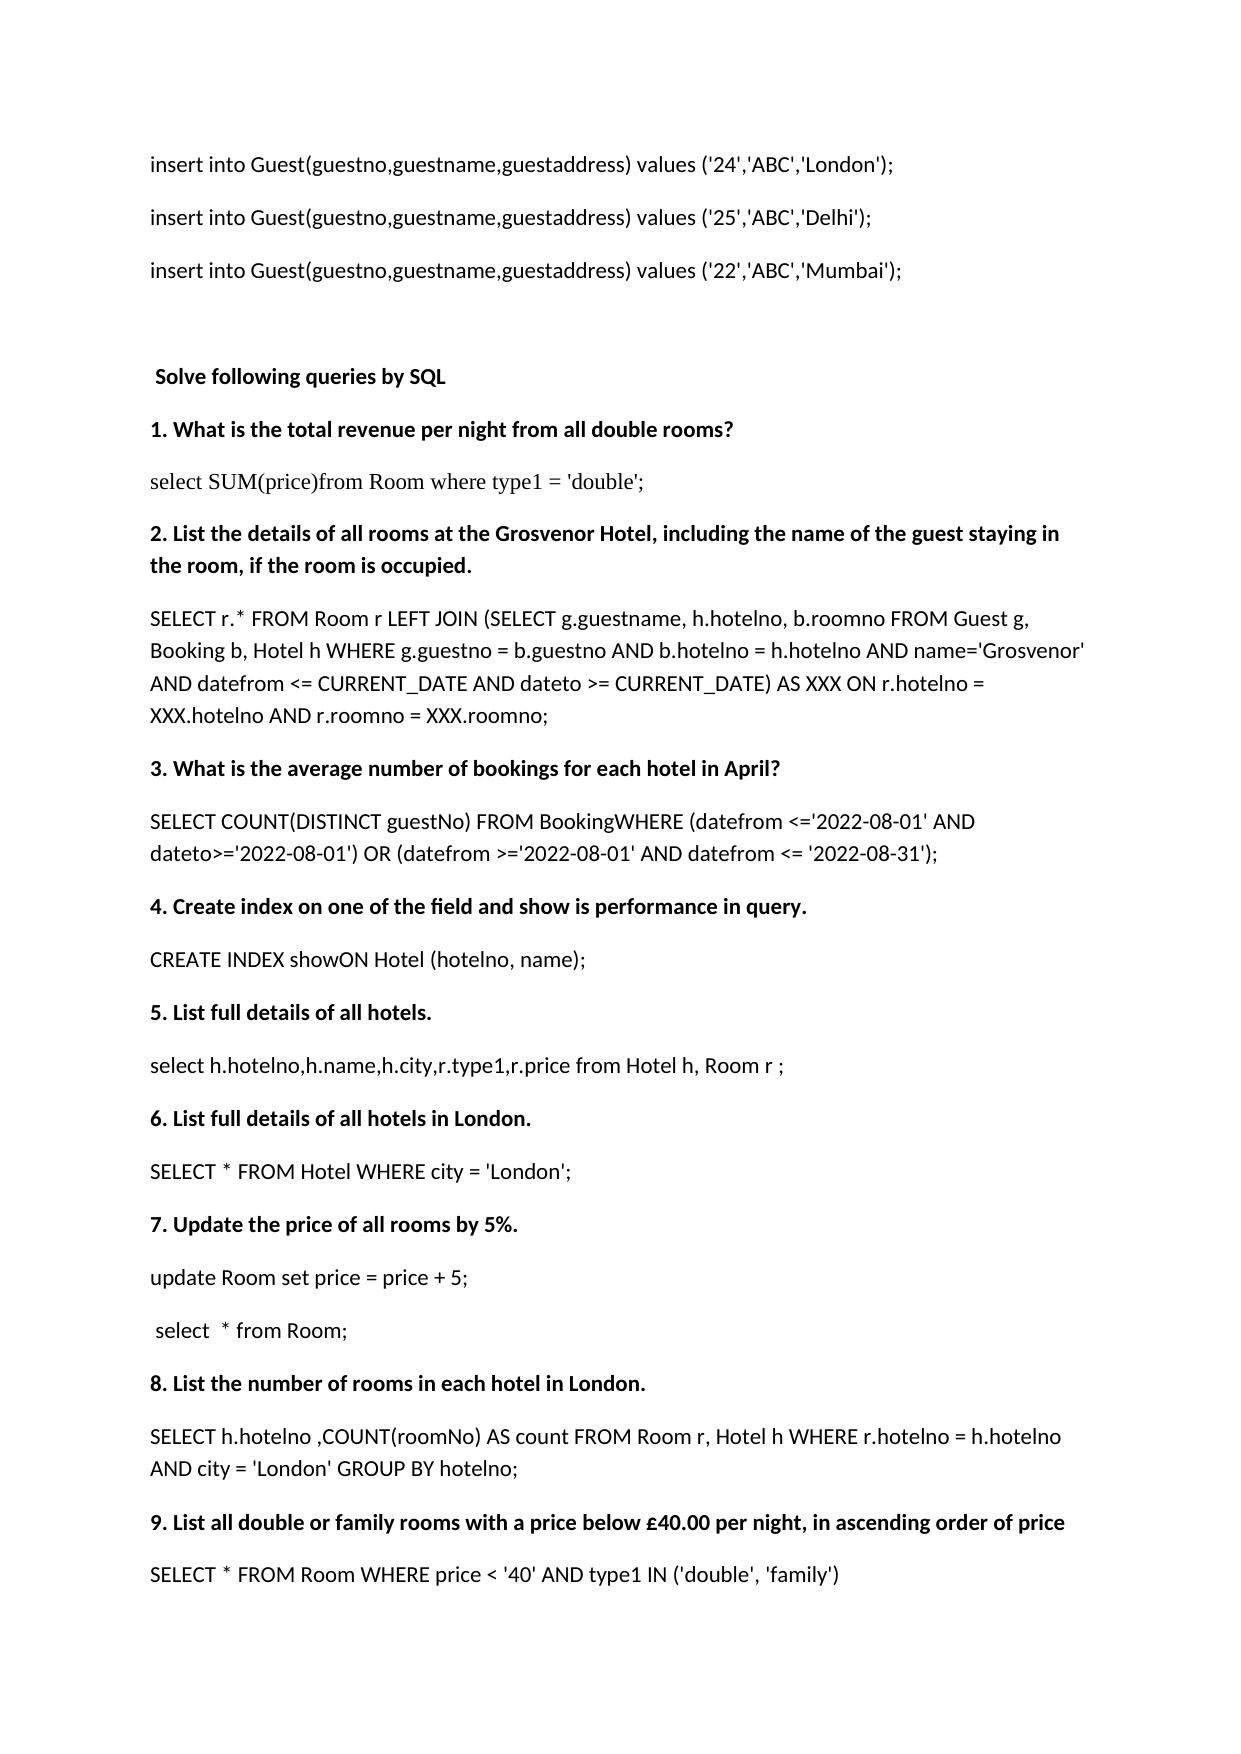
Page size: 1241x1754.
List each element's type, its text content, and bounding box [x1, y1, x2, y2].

text 2. List the details of all rooms at the Grosvenor Hotel, including the name of the guest staying in the room, if the room is occupied. [150, 519, 1090, 579]
text Solve following queries by SQL [150, 362, 1090, 390]
text update Room set price = price + 5; [150, 1263, 1090, 1291]
text SELECT r.* FROM Room r LEFT JOIN (SELECT g.guestname, h.hotelno, b.roomno FROM Guest g, Booking b, Hotel h WHERE g.guestno = b.guestno AND b.hotelno = h.hotelno AND name='Grosvenor' AND datefrom <= CURRENT_DATE AND dateto >= CURRENT_DATE) AS XXX ON r.hotelno = XXX.hotelno AND r.roomno = XXX.roomno; [150, 604, 1090, 729]
text SELECT * FROM Hotel WHERE city = 'London'; [150, 1157, 1090, 1185]
text 5. List full details of all hotels. [150, 998, 1090, 1026]
text 8. List the number of rooms in each hotel in London. [150, 1369, 1090, 1397]
text insert into Guest(guestno,guestname,guestaddress) values ('22','ABC','Mumbai'); [150, 256, 1090, 284]
text select * from Room; [150, 1316, 1090, 1344]
text SELECT h.hotelno ,COUNT(roomNo) AS count FROM Room r, Hotel h WHERE r.hotelno = h.hotelno AND city = 'London' GROUP BY hotelno; [150, 1422, 1090, 1483]
text 4. Create index on one of the field and show is performance in query. [150, 892, 1090, 920]
text insert into Guest(guestno,guestname,guestaddress) values ('25','ABC','Delhi'); [150, 203, 1090, 231]
text 6. List full details of all hotels in London. [150, 1104, 1090, 1132]
text 3. What is the average number of bookings for each hotel in April? [150, 754, 1090, 782]
text 9. List all double or family rooms with a price below £40.00 per night, in ascending order of price [150, 1508, 1090, 1536]
text insert into Guest(guestno,guestname,guestaddress) values ('24','ABC','London'); [150, 150, 1090, 178]
text select h.hotelno,h.name,h.city,r.type1,r.price from Hotel h, Room r ; [150, 1051, 1090, 1079]
text select SUM(price)from Room where type1 = 'double'; [150, 468, 1090, 494]
text 1. What is the total revenue per night from all double rooms? [150, 415, 1090, 443]
text SELECT COUNT(DISTINCT guestNo) FROM BookingWHERE (datefrom <='2022-08-01' AND dateto>='2022-08-01') OR (datefrom >='2022-08-01' AND datefrom <= '2022-08-31'); [150, 807, 1090, 867]
text 7. Update the price of all rooms by 5%. [150, 1210, 1090, 1238]
text CREATE INDEX showON Hotel (hotelno, name); [150, 945, 1090, 973]
text SELECT * FROM Room WHERE price < '40' AND type1 IN ('double', 'family') [150, 1561, 1090, 1589]
